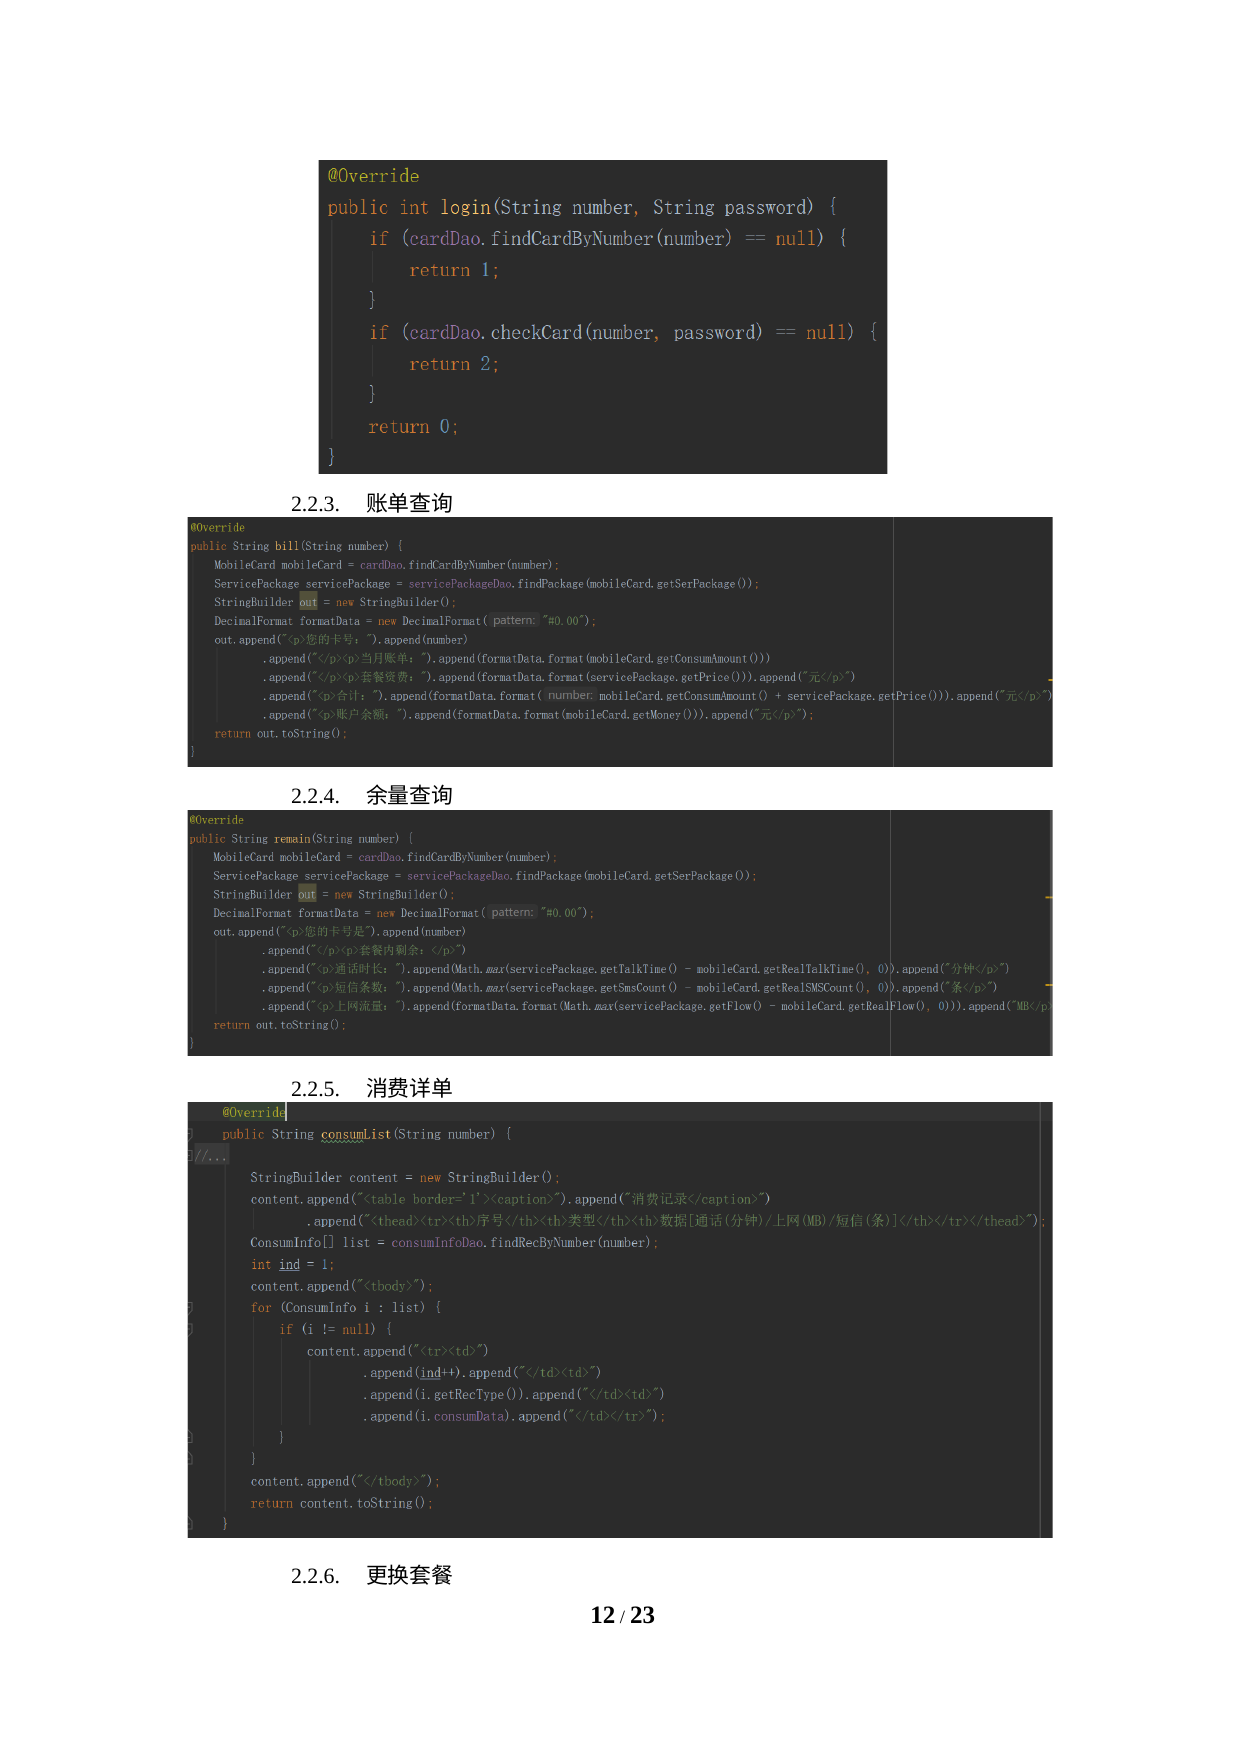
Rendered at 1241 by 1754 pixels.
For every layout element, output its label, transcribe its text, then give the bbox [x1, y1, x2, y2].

picture [318, 160, 888, 474]
picture [187, 517, 1053, 767]
list 账单查询 [291, 485, 1053, 517]
picture [187, 810, 1053, 1056]
list 消费详单 [291, 1070, 1053, 1102]
picture [187, 1102, 1053, 1538]
list 余量查询 [291, 778, 1053, 810]
list 更换套餐 [291, 1558, 1053, 1590]
